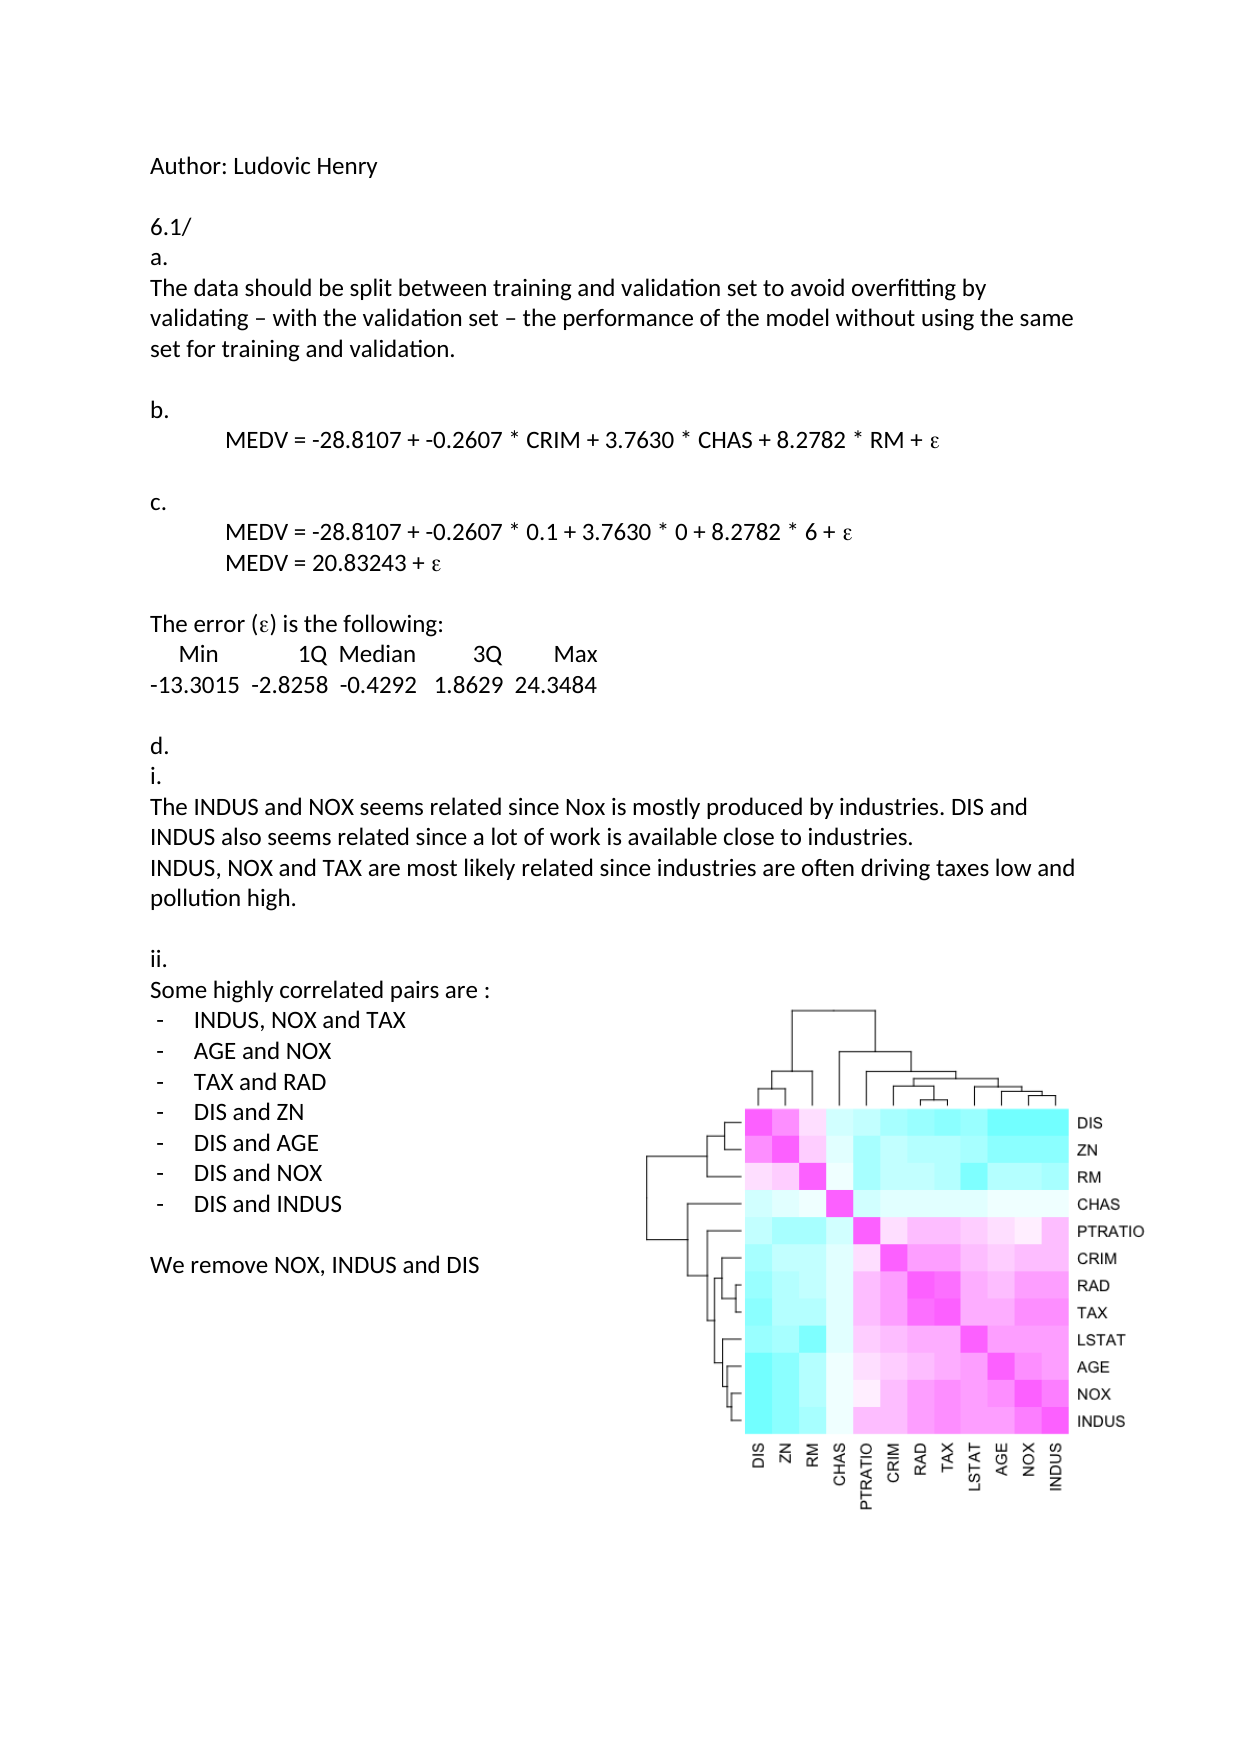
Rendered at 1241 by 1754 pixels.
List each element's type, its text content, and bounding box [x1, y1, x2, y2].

text INDUS, NOX and TAX are most likely related since industries are often driving taxes low and pollution high. [150, 852, 1090, 913]
text The error () is the following: [150, 608, 1090, 638]
list INDUS, NOX and TAX [156, 1004, 643, 1035]
text i. [150, 760, 1090, 791]
list DIS and ZN [156, 1096, 643, 1127]
text MEDV = 20.83243 + [150, 547, 1090, 577]
text Min 1Q Median 3Q Max [150, 638, 1090, 669]
text The INDUS and NOX seems related since Nox is mostly produced by industries. DIS and INDUS also seems related since a lot of work is available close to industries. [150, 791, 1090, 852]
text -13.3015 -2.8258 -0.4292 1.8629 24.3484 [150, 669, 1090, 699]
list DIS and NOX [156, 1157, 643, 1188]
text ii. [150, 943, 643, 974]
text Some highly correlated pairs are : [150, 974, 643, 1004]
list AGE and NOX [156, 1035, 643, 1066]
text MEDV = -28.8107 + -0.2607 * 0.1 + 3.7630 * 0 + 8.2782 * 6 + [150, 516, 1090, 547]
text MEDV = -28.8107 + -0.2607 * CRIM + 3.7630 * CHAS + 8.2782 * RM + [150, 425, 1090, 455]
text We remove NOX, INDUS and DIS [150, 1249, 643, 1279]
text b. [150, 394, 1090, 425]
text Author: Ludovic Henry [150, 150, 1090, 181]
text c. [150, 486, 1090, 516]
list DIS and AGE [156, 1127, 643, 1157]
text a. [150, 242, 1090, 272]
text 6.1/ [150, 211, 1090, 242]
list DIS and INDUS [156, 1188, 643, 1218]
text d. [150, 730, 1090, 760]
picture [643, 925, 1152, 1599]
list TAX and RAD [156, 1066, 643, 1096]
text The data should be split between training and validation set to avoid overfitting by validating – with the validation set – the performance of the model without using the same set for training and validation. [150, 272, 1090, 364]
